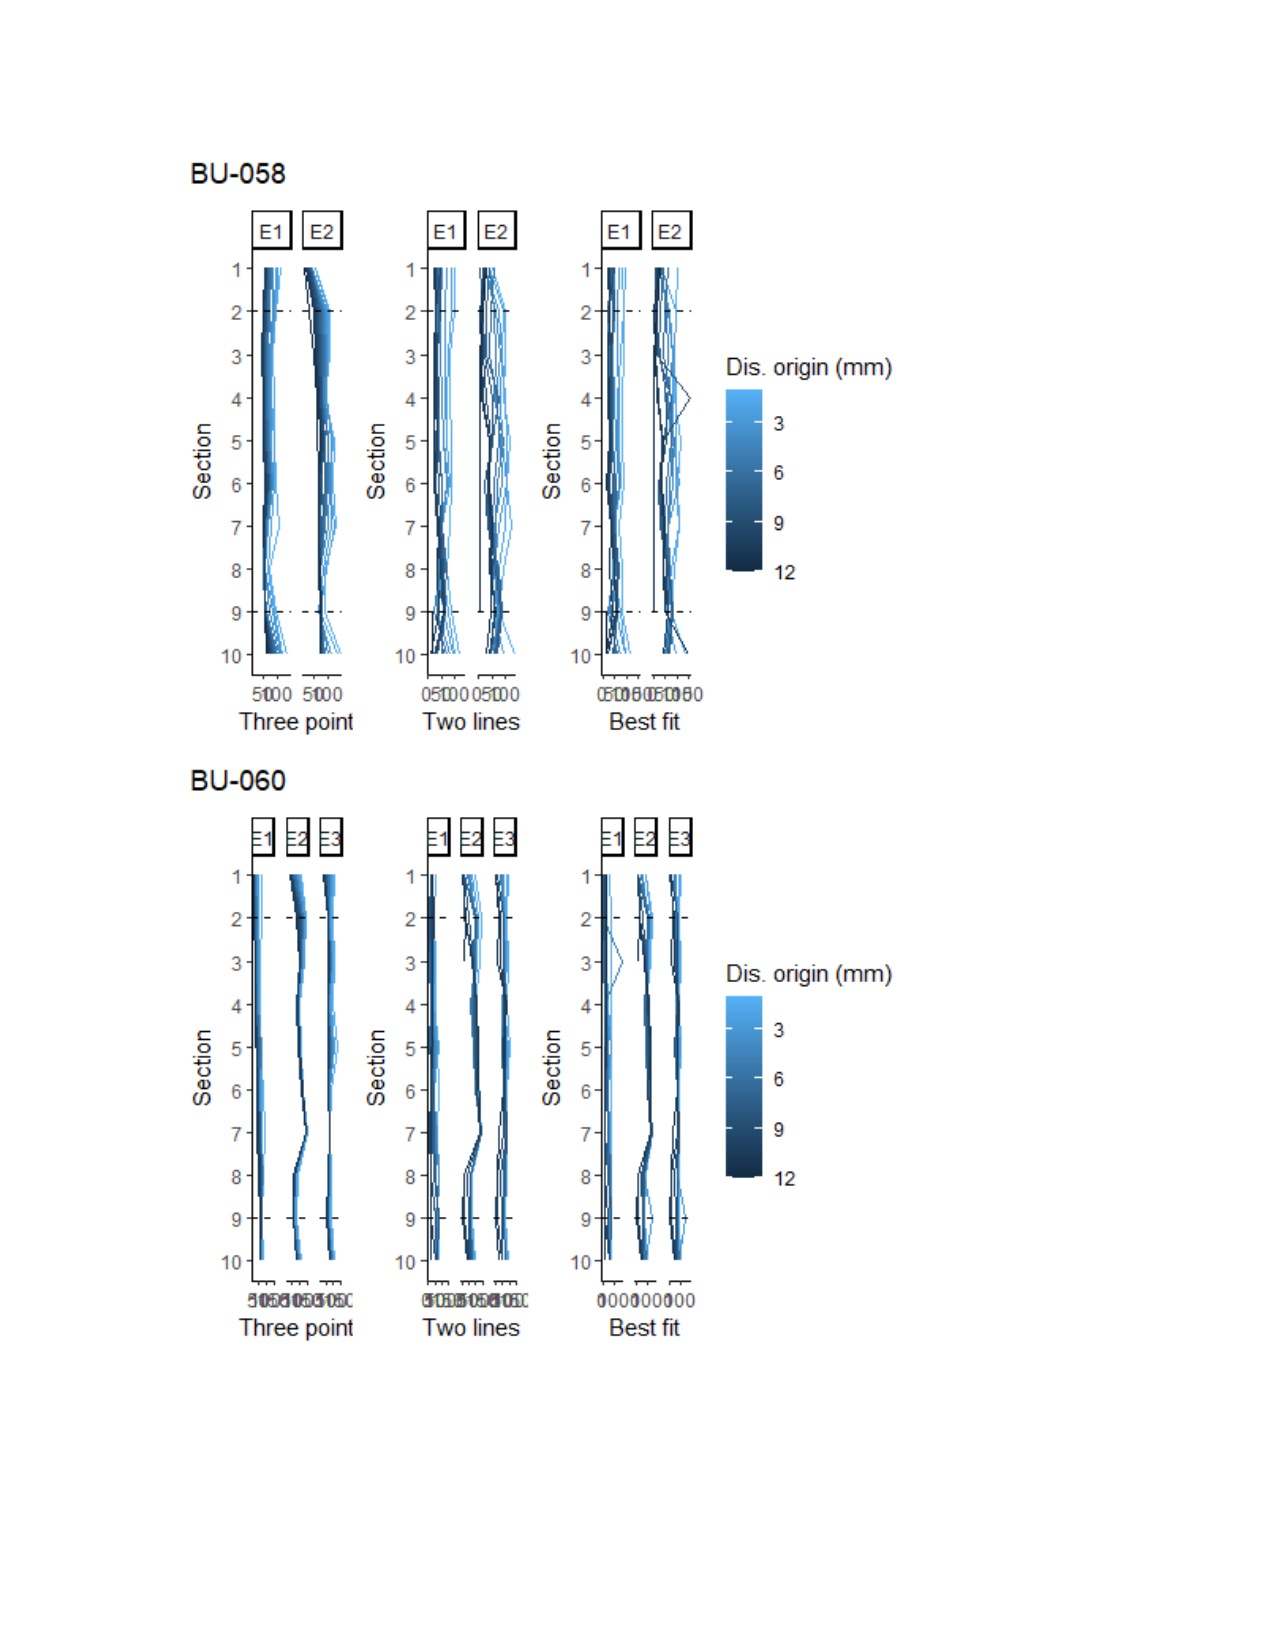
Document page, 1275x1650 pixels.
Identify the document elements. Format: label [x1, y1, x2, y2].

picture [168, 150, 927, 1363]
